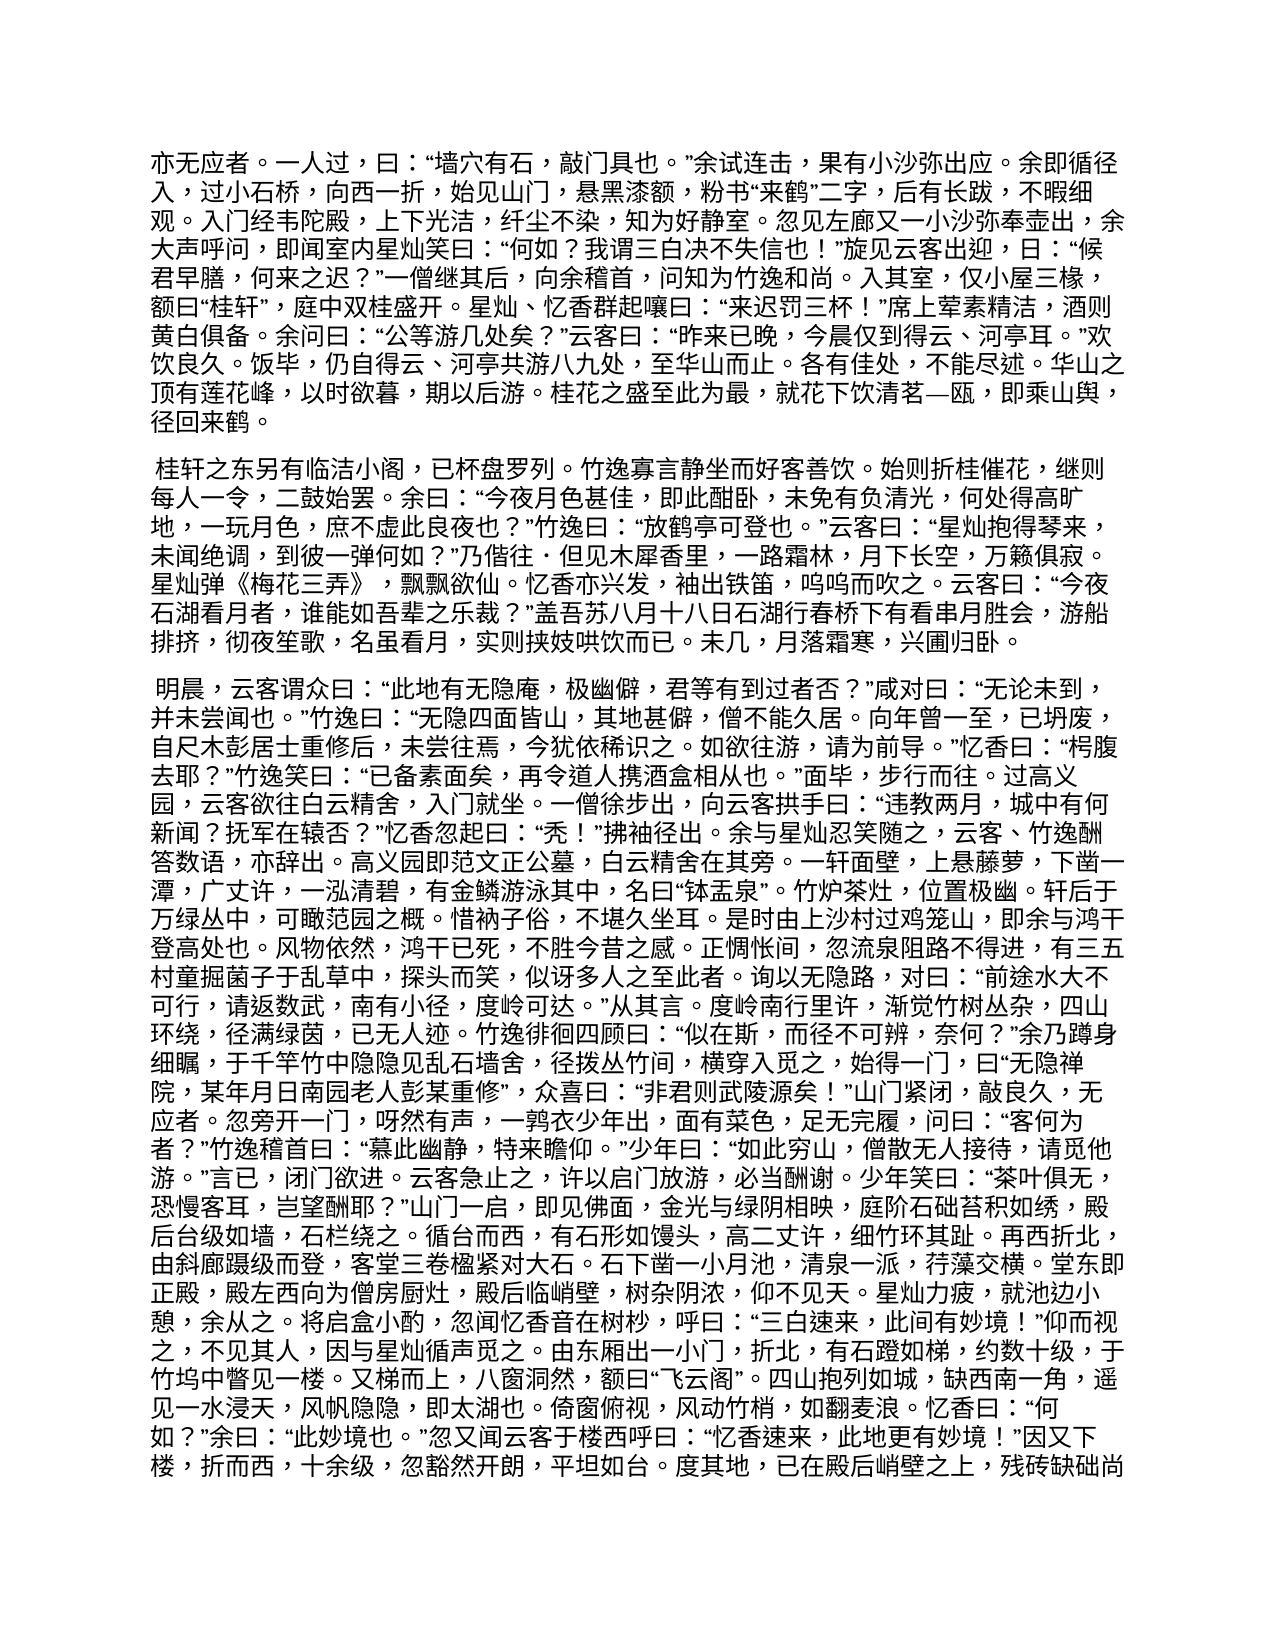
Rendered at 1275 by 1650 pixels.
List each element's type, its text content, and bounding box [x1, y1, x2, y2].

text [150, 150, 1125, 437]
text 桂轩之东另有临洁小阁，已杯盘罗列。竹逸寡言静坐而好客善饮。始则折桂催花，继则每人一令，二鼓始罢。余曰：“今夜月色甚佳，即此酣卧，未免有负清光，何处得高旷地，一玩月色，庶不虚此良夜也？”竹逸曰：“放鹤亭可登也。”云客曰：“星灿抱得琴来，未闻绝调，到彼一弹何如？”乃偕往．但见木犀香里，一路霜林，月下长空，万籁俱寂。星灿弹《梅花三弄》，飘飘欲仙。忆香亦兴发，袖出铁笛，呜呜而吹之。云客曰：“今夜石湖看月者，谁能如吾辈之乐裁？”盖吾苏八月十八日石湖行春桥下有看串月胜会，游船排挤，彻夜笙歌，名虽看月，实则挟妓哄饮而已。未几，月落霜寒，兴圃归卧。 [150, 456, 1125, 657]
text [150, 676, 1125, 1481]
